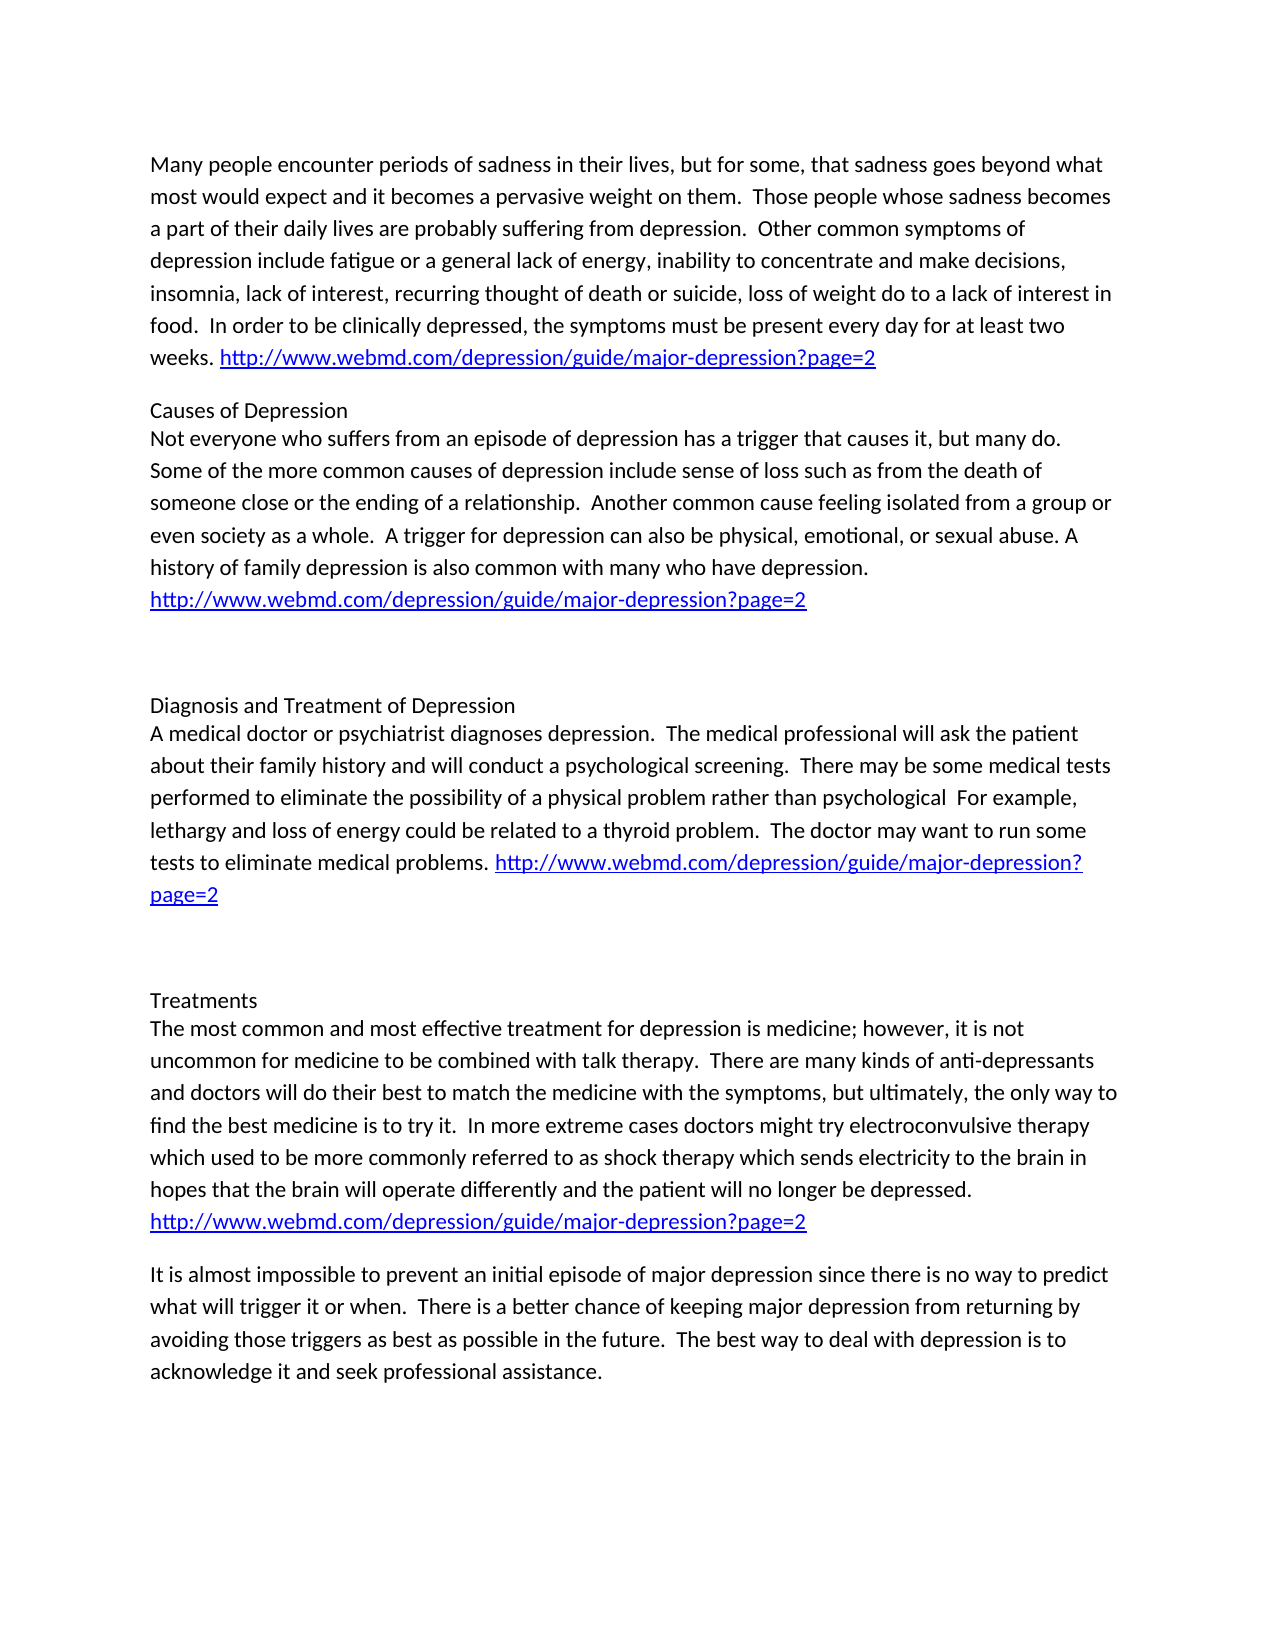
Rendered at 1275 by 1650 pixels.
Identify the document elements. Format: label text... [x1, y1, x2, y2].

text Many people encounter periods of sadness in their lives, but for some, that sadness goes beyond what most would expect and it becomes a pervasive weight on them. Those people whose sadness becomes a part of their daily lives are probably suffering from depression. Other common symptoms of depression include fatigue or a general lack of energy, inability to concentrate and make decisions, insomnia, lack of interest, recurring thought of death or suicide, loss of weight do to a lack of interest in food. In order to be clinically depressed, the symptoms must be present every day for at least two weeks. http://www.webmd.com/depression/guide/major-depression?page=2 [150, 150, 1125, 371]
text A medical doctor or psychiatrist diagnoses depression. The medical professional will ask the patient about their family history and will conduct a psychological screening. There may be some medical tests performed to eliminate the possibility of a physical problem rather than psychological For example, lethargy and loss of energy could be related to a thyroid problem. The doctor may want to run some tests to eliminate medical problems. http://www.webmd.com/depression/guide/major-depression?page=2 [150, 719, 1125, 908]
text Treatments [150, 986, 1125, 1014]
text Diagnosis and Treatment of Depression [150, 691, 1125, 719]
text The most common and most effective treatment for depression is medicine; however, it is not uncommon for medicine to be combined with talk therapy. There are many kinds of anti-depressants and doctors will do their best to match the medicine with the symptoms, but ultimately, the only way to find the best medicine is to try it. In more extreme cases doctors might try electroconvulsive therapy which used to be more commonly referred to as shock therapy which sends electricity to the brain in hopes that the brain will operate differently and the patient will no longer be depressed. http://www.webmd.com/depression/guide/major-depression?page=2 [150, 1014, 1125, 1235]
text Not everyone who suffers from an episode of depression has a trigger that causes it, but many do. Some of the more common causes of depression include sense of loss such as from the death of someone close or the ending of a relationship. Another common cause feeling isolated from a group or even society as a whole. A trigger for depression can also be physical, emotional, or sexual abuse. A history of family depression is also common with many who have depression. http://www.webmd.com/depression/guide/major-depression?page=2 [150, 424, 1125, 613]
text Causes of Depression [150, 396, 1125, 424]
text It is almost impossible to prevent an initial episode of major depression since there is no way to predict what will trigger it or when. There is a better chance of keeping major depression from returning by avoiding those triggers as best as possible in the future. The best way to deal with depression is to acknowledge it and seek professional assistance. [150, 1260, 1125, 1385]
